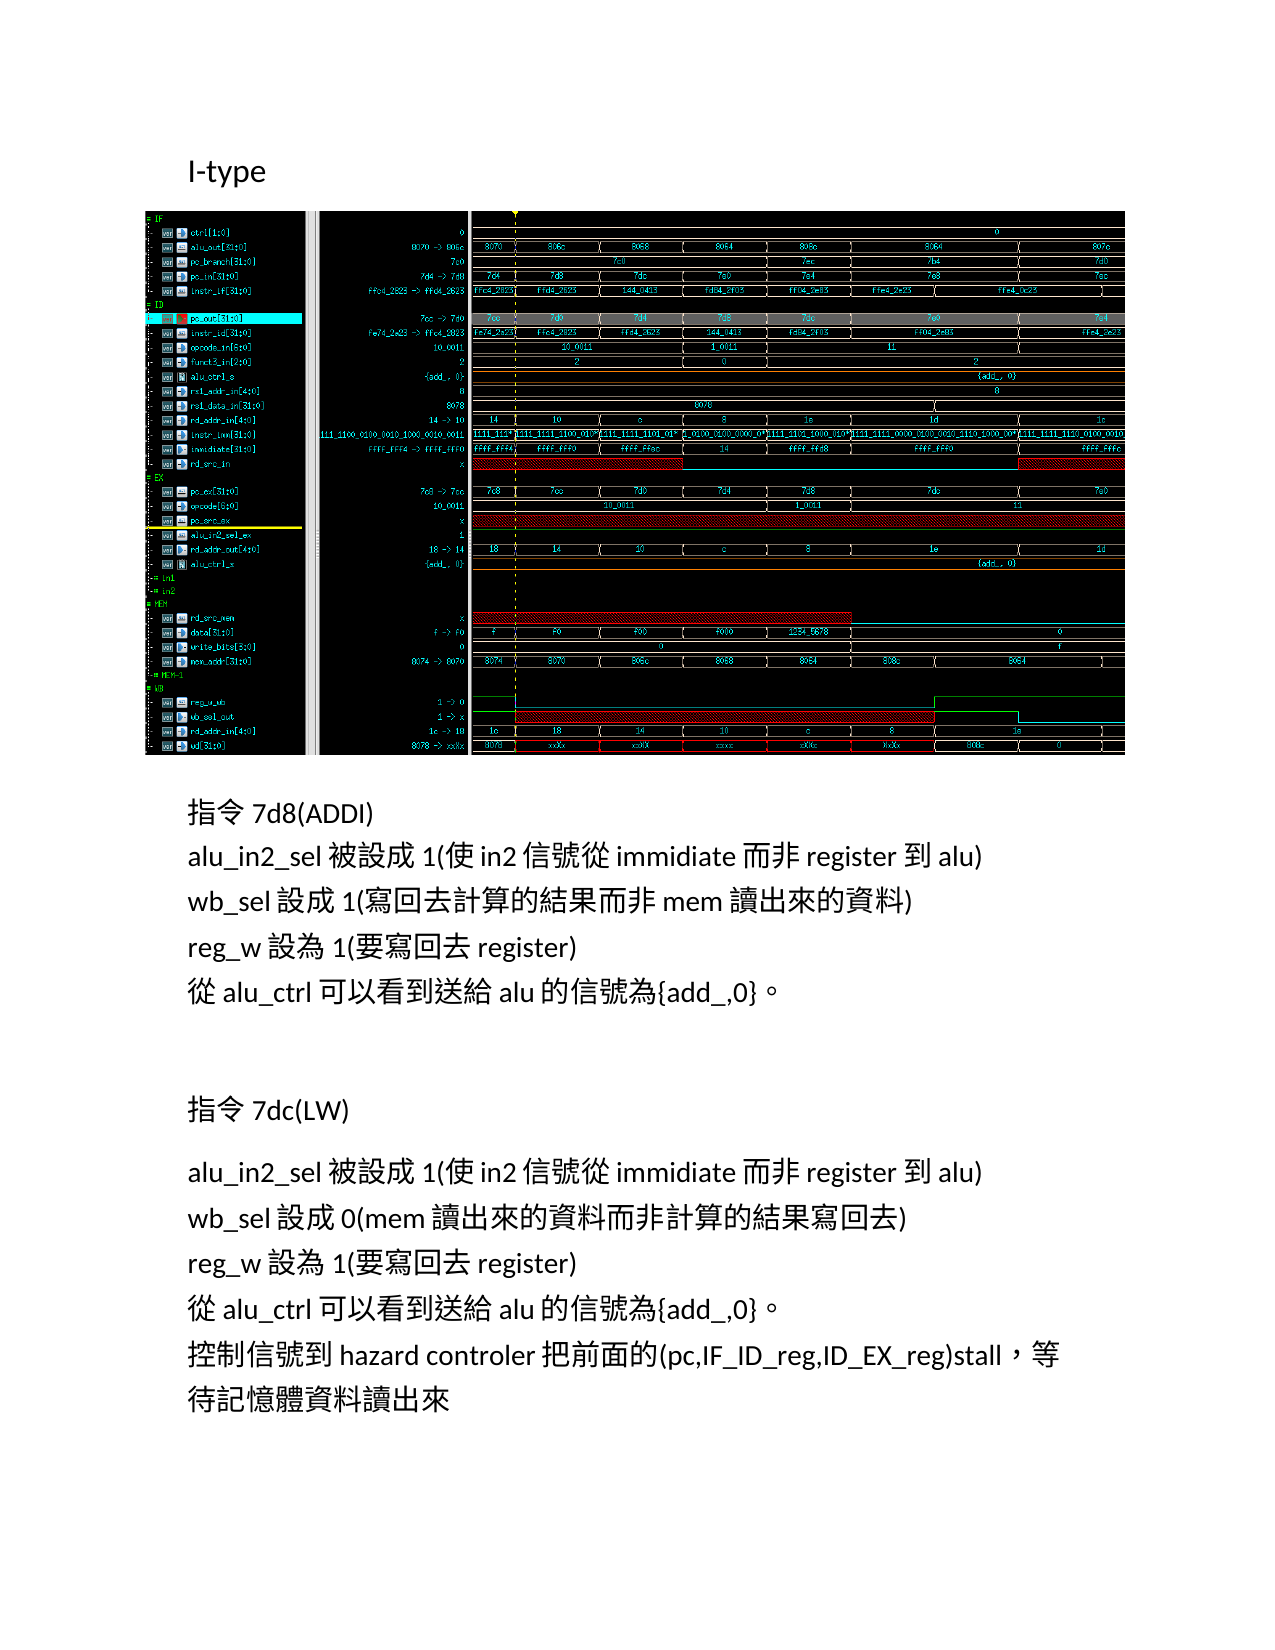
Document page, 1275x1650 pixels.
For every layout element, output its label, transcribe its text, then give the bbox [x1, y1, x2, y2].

text alu_in2_sel被設成1(使in2信號從immidiate而非register到alu) wb_sel設成0(mem讀出來的資料而非計算的結果寫回去) reg_w設為1(要寫回去register) 從alu_ctrl可以看到送給alu的信號為{add_,0}。 控制信號到hazard controler把前面的(pc,IF_ID_reg,ID_EX_reg)stall，等待記憶體資料讀出來 [187, 1149, 1087, 1419]
text 指令7dc(LW) [187, 1086, 1087, 1129]
picture [145, 211, 1125, 755]
text alu_in2_sel被設成1(使in2信號從immidiate而非register到alu) wb_sel設成1(寫回去計算的結果而非mem讀出來的資料) reg_w設為1(要寫回去register) 從alu_ctrl可以看到送給alu的信號為{add_,0}。 [187, 832, 1087, 1011]
text 指令7d8(ADDI) [187, 790, 1087, 832]
text I-type [187, 150, 1087, 191]
